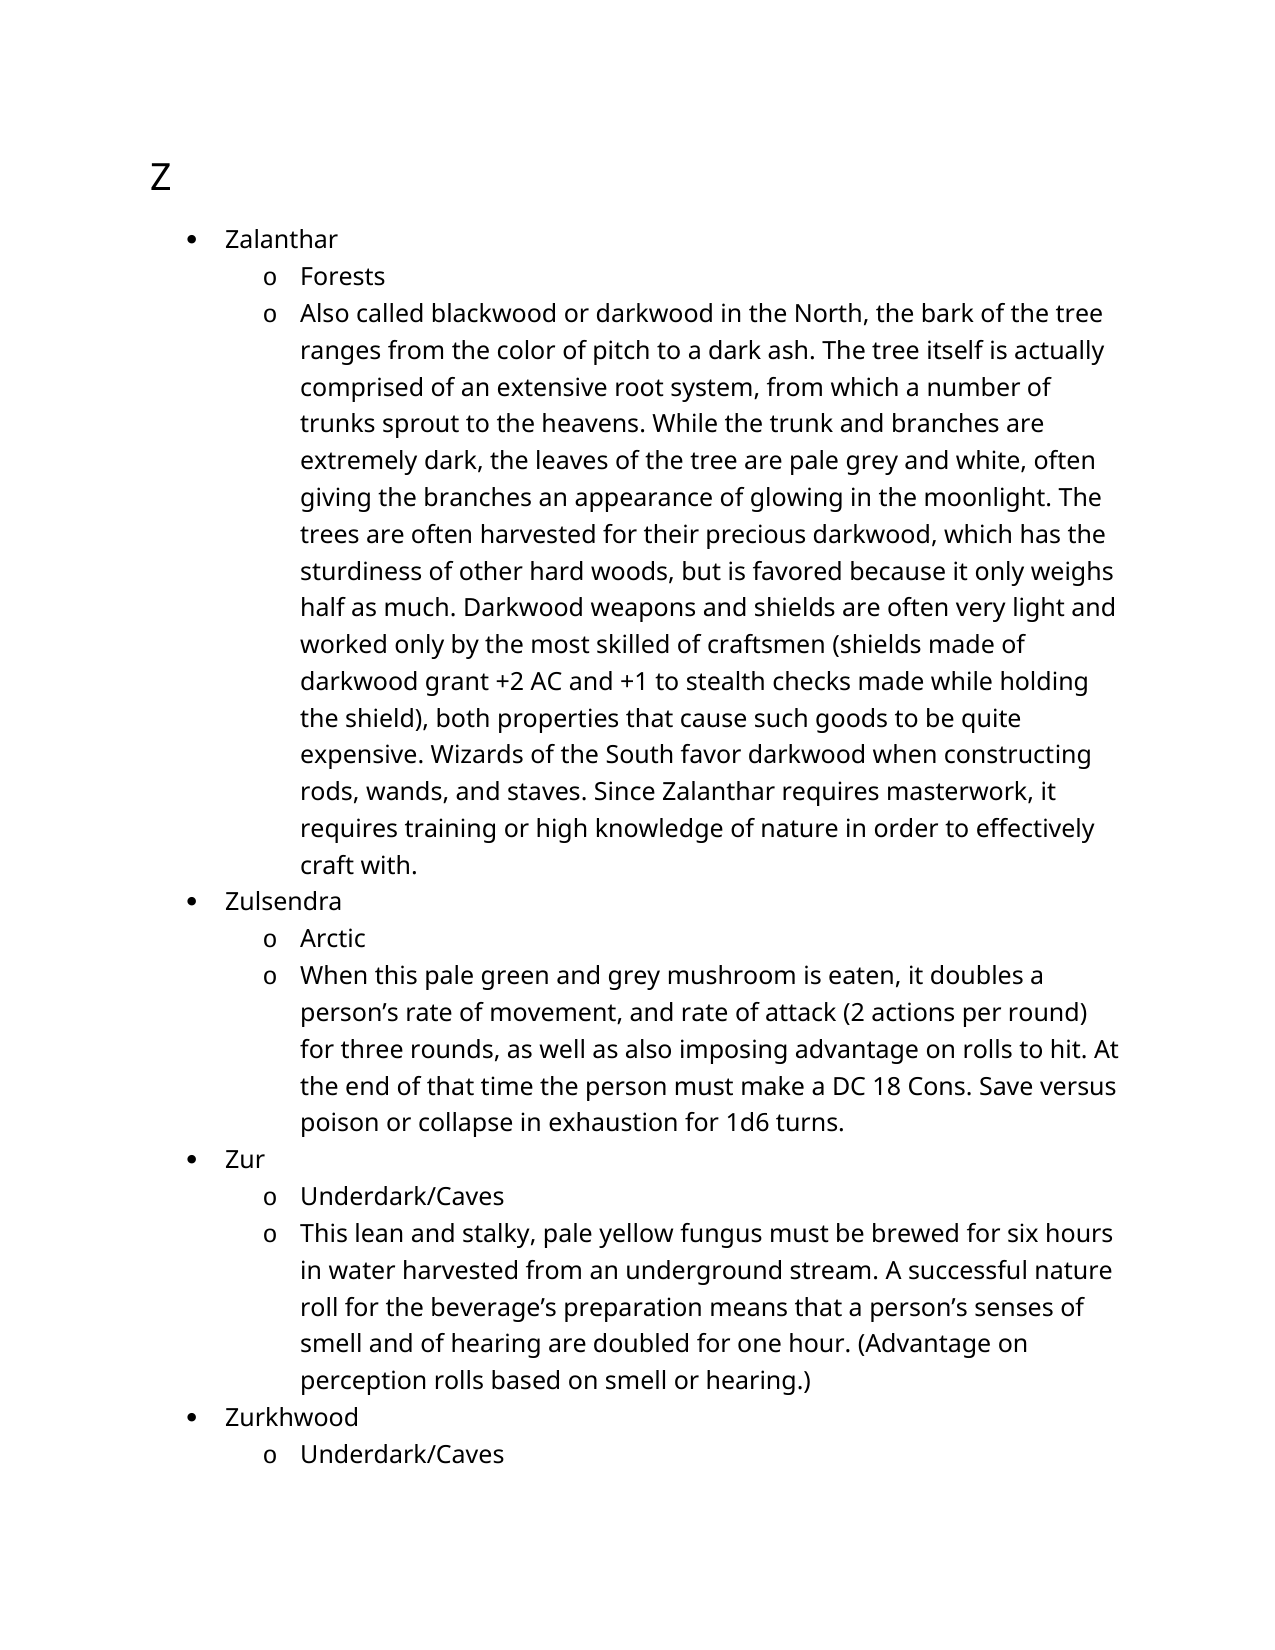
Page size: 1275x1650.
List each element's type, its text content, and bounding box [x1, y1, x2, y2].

list Forests [262, 258, 1125, 293]
list Underdark/Caves [262, 1179, 1125, 1213]
list Zur [187, 1142, 1125, 1176]
list Arctic [262, 921, 1125, 955]
list Zurkhwood [187, 1400, 1125, 1434]
text Z [150, 150, 1125, 201]
list Zalanthar [187, 222, 1125, 256]
list Zulsendra [187, 884, 1125, 918]
list Underdark/Caves [262, 1436, 1125, 1471]
list This lean and stalky, pale yellow fungus must be brewed for six hours in water harvested from an underground stream. A successful nature roll for the beverage’s preparation means that a person’s senses of smell and of hearing are doubled for one hour. (Advantage on perception rolls based on smell or hearing.) [262, 1216, 1125, 1397]
list When this pale green and grey mushroom is eaten, it doubles a person’s rate of movement, and rate of attack (2 actions per round) for three rounds, as well as also imposing advantage on rolls to hit. At the end of that time the person must make a DC 18 Cons. Save versus poison or collapse in exhaustion for 1d6 turns. [262, 958, 1125, 1139]
list Also called blackwood or darkwood in the North, the bark of the tree ranges from the color of pitch to a dark ash. The tree itself is actually comprised of an extensive root system, from which a number of trunks sprout to the heavens. While the trunk and branches are extremely dark, the leaves of the tree are pale grey and white, often giving the branches an appearance of glowing in the moonlight. The trees are often harvested for their precious darkwood, which has the sturdiness of other hard woods, but is favored because it only weighs half as much. Darkwood weapons and shields are often very light and worked only by the most skilled of craftsmen (shields made of darkwood grant +2 AC and +1 to stealth checks made while holding the shield), both properties that cause such goods to be quite expensive. Wizards of the South favor darkwood when constructing rods, wands, and staves. Since Zalanthar requires masterwork, it requires training or high knowledge of nature in order to effectively craft with. [262, 296, 1125, 881]
